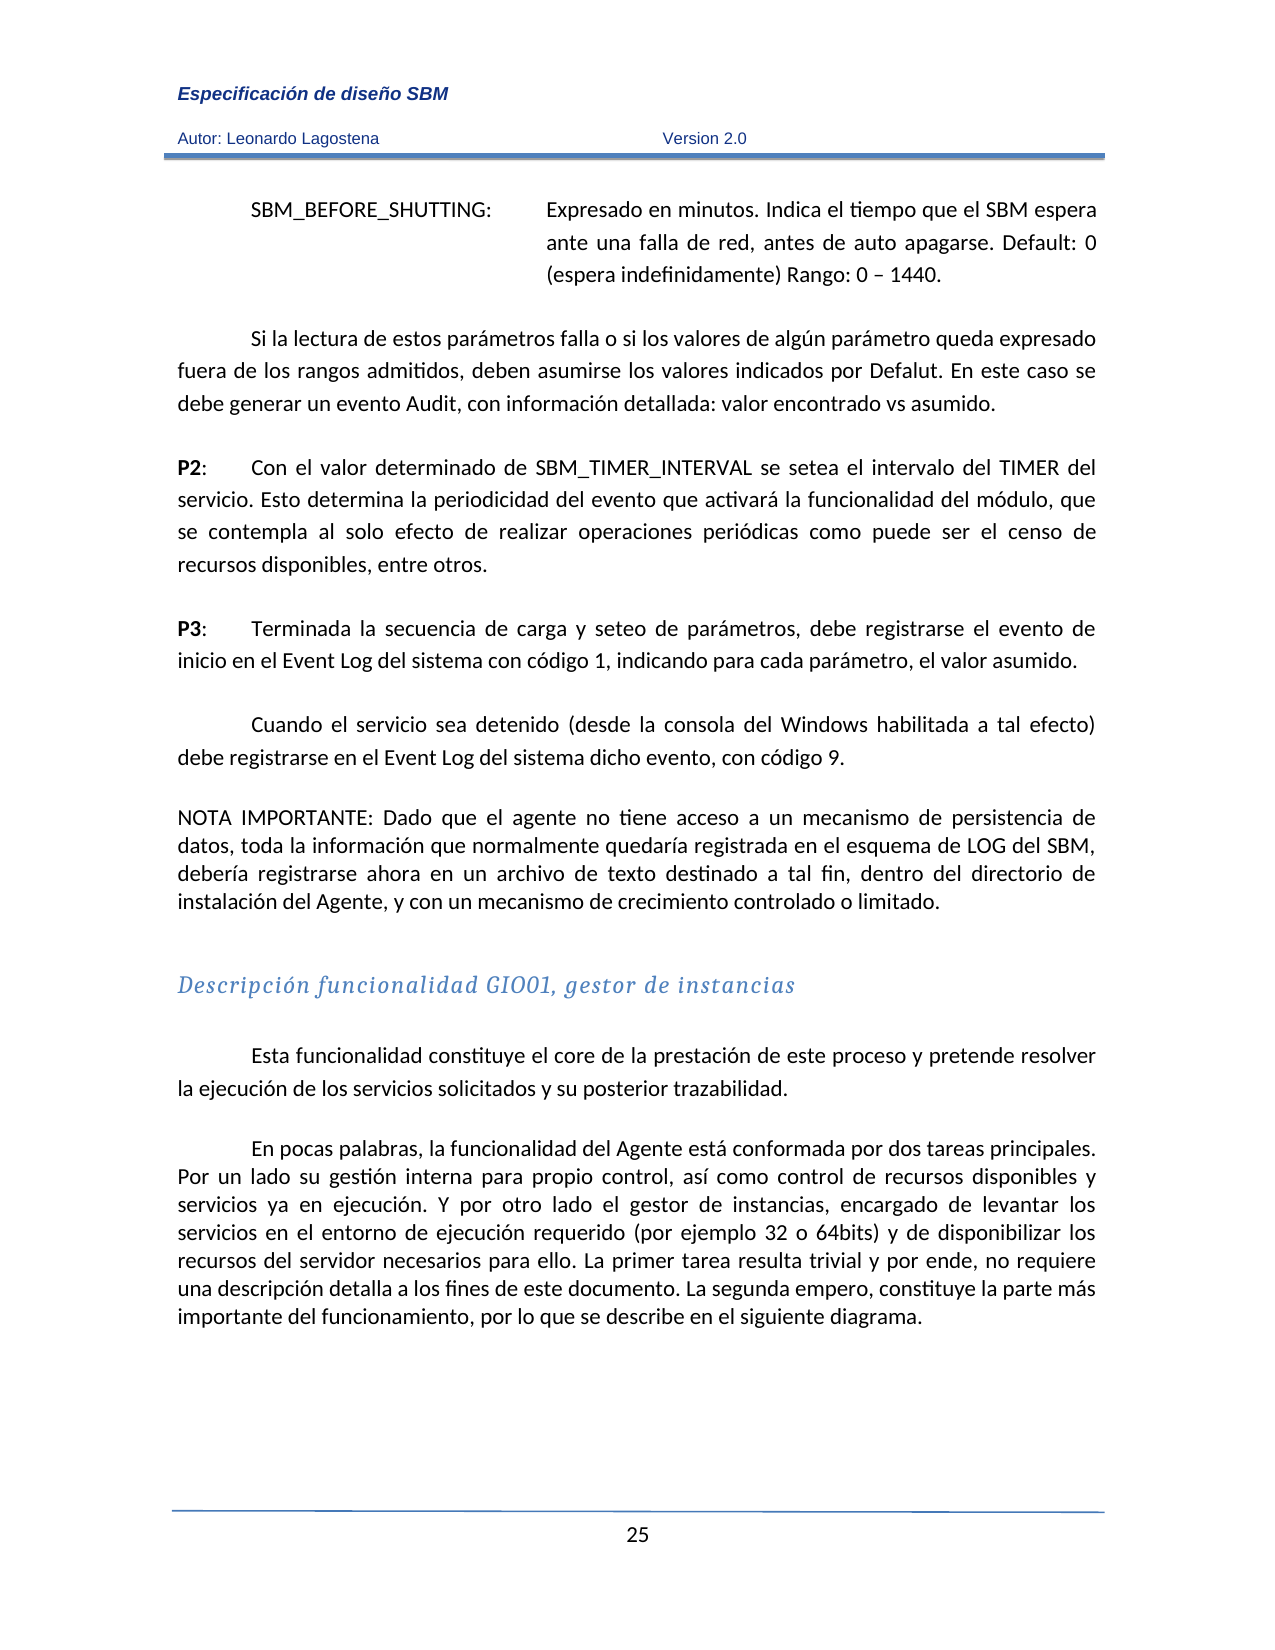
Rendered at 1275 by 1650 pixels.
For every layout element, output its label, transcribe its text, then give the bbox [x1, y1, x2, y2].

text SBM_BEFORE_SHUTTING: Expresado en minutos. Indica el tiempo que el SBM espera ante una falla de red, antes de auto apagarse. Default: 0 (espera indefinidamente) Rango: 0 – 1440. [251, 196, 1098, 288]
text Si la lectura de estos parámetros falla o si los valores de algún parámetro queda expresado fuera de los rangos admitidos, deben asumirse los valores indicados por Defalut. En este caso se debe generar un evento Audit, con información detallada: valor encontrado vs asumido. [177, 324, 1098, 417]
text P2: Con el valor determinado de SBM_TIMER_INTERVAL se setea el intervalo del TIMER del servicio. Esto determina la periodicidad del evento que activará la funcionalidad del módulo, que se contempla al solo efecto de realizar operaciones periódicas como puede ser el censo de recursos disponibles, entre otros. [177, 453, 1098, 578]
text Cuando el servicio sea detenido (desde la consola del Windows habilitada a tal efecto) debe registrarse en el Event Log del sistema dicho evento, con código 9. [177, 711, 1098, 771]
subtitle Descripción funcionalidad GIO01, gestor de instancias [177, 971, 1098, 1000]
text P3: Terminada la secuencia de carga y seteo de parámetros, debe registrarse el evento de inicio en el Event Log del sistema con código 1, indicando para cada parámetro, el valor asumido. [177, 614, 1098, 674]
text Esta funcionalidad constituye el core de la prestación de este proceso y pretende resolver la ejecución de los servicios solicitados y su posterior trazabilidad. [177, 1042, 1098, 1102]
text En pocas palabras, la funcionalidad del Agente está conformada por dos tareas principales. Por un lado su gestión interna para propio control, así como control de recursos disponibles y servicios ya en ejecución. Y por otro lado el gestor de instancias, encargado de levantar los servicios en el entorno de ejecución requerido (por ejemplo 32 o 64bits) y de disponibilizar los recursos del servidor necesarios para ello. La primer tarea resulta trivial y por ende, no requiere una descripción detalla a los fines de este documento. La segunda empero, constituye la parte más importante del funcionamiento, por lo que se describe en el siguiente diagrama. [177, 1134, 1098, 1330]
text NOTA IMPORTANTE: Dado que el agente no tiene acceso a un mecanismo de persistencia de datos, toda la información que normalmente quedaría registrada en el esquema de LOG del SBM, debería registrarse ahora en un archivo de texto destinado a tal fin, dentro del directorio de instalación del Agente, y con un mecanismo de crecimiento controlado o limitado. [177, 803, 1098, 915]
